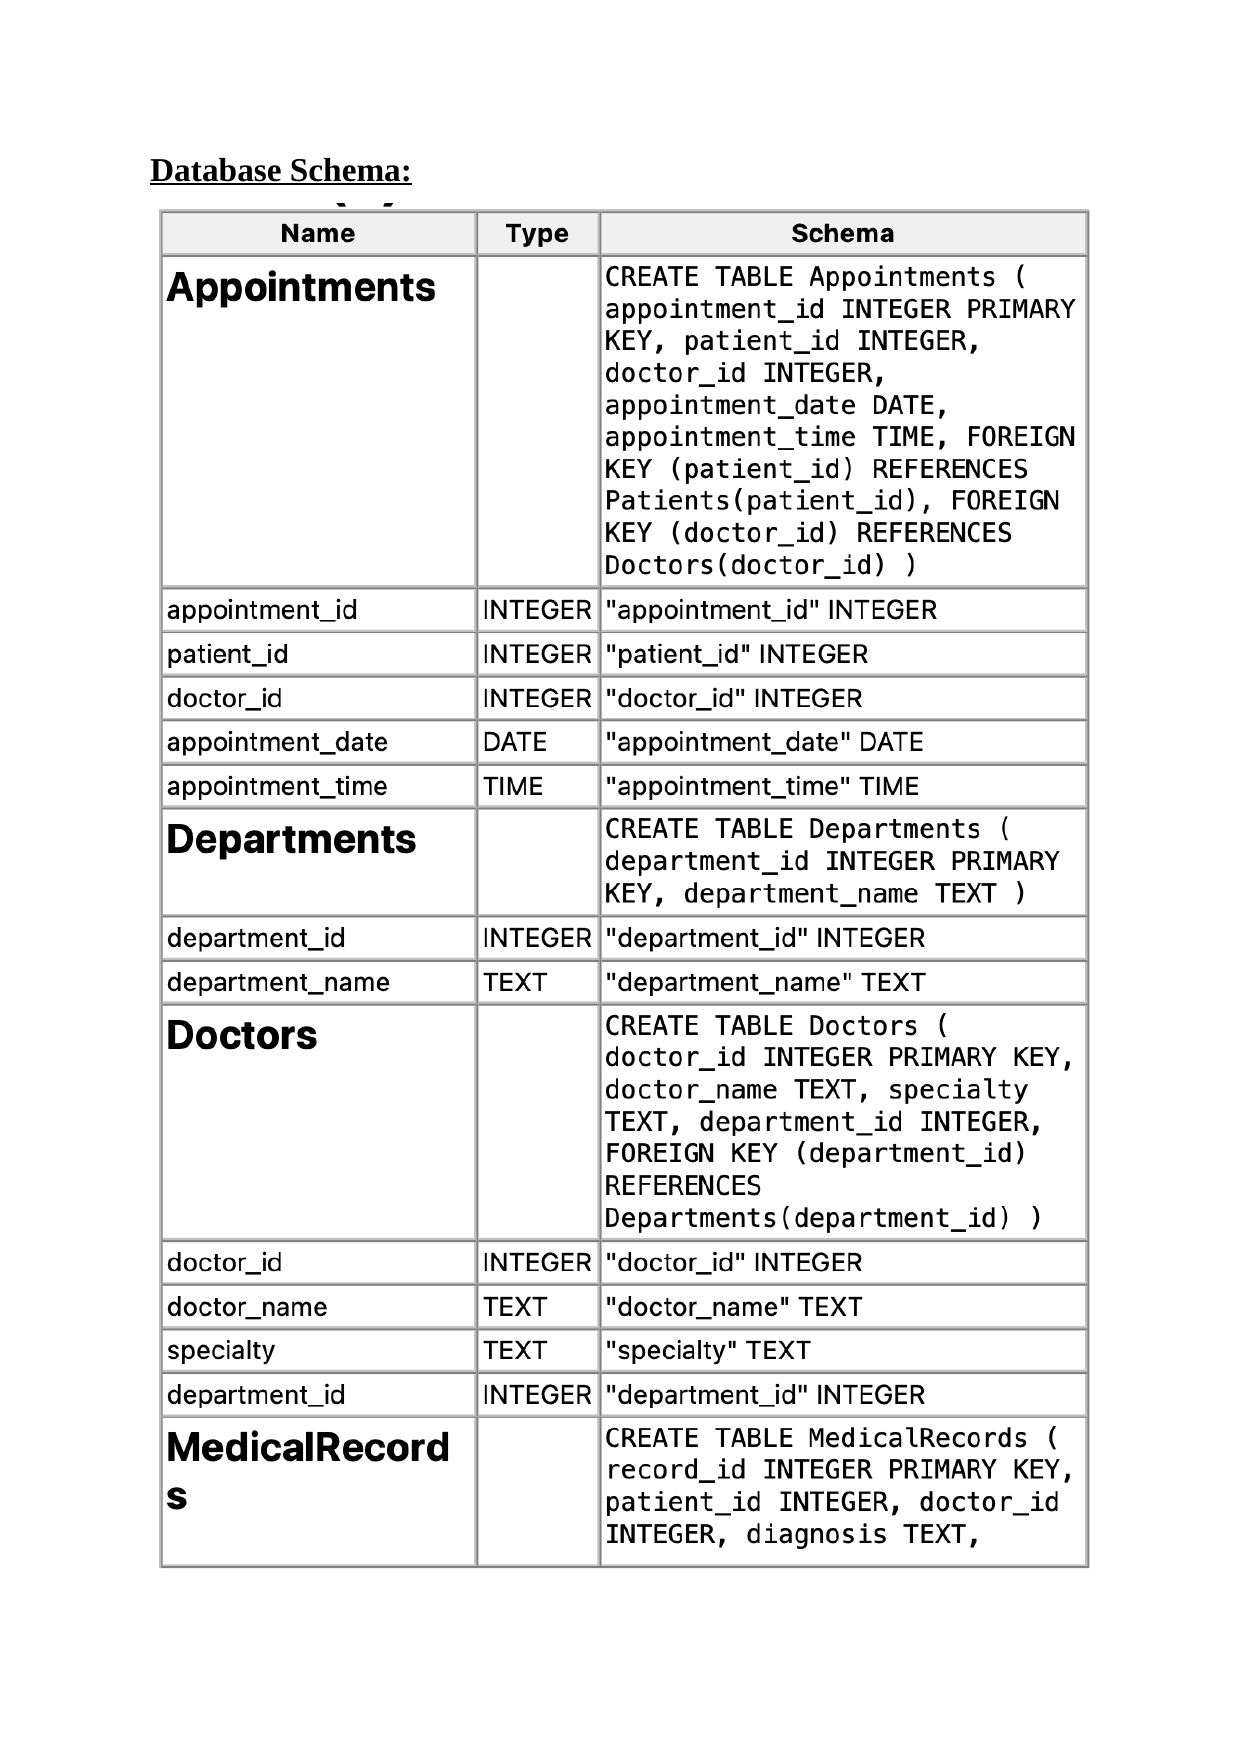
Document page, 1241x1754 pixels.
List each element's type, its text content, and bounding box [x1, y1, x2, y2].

text Database Schema: [150, 150, 1090, 188]
picture [150, 203, 1095, 1577]
